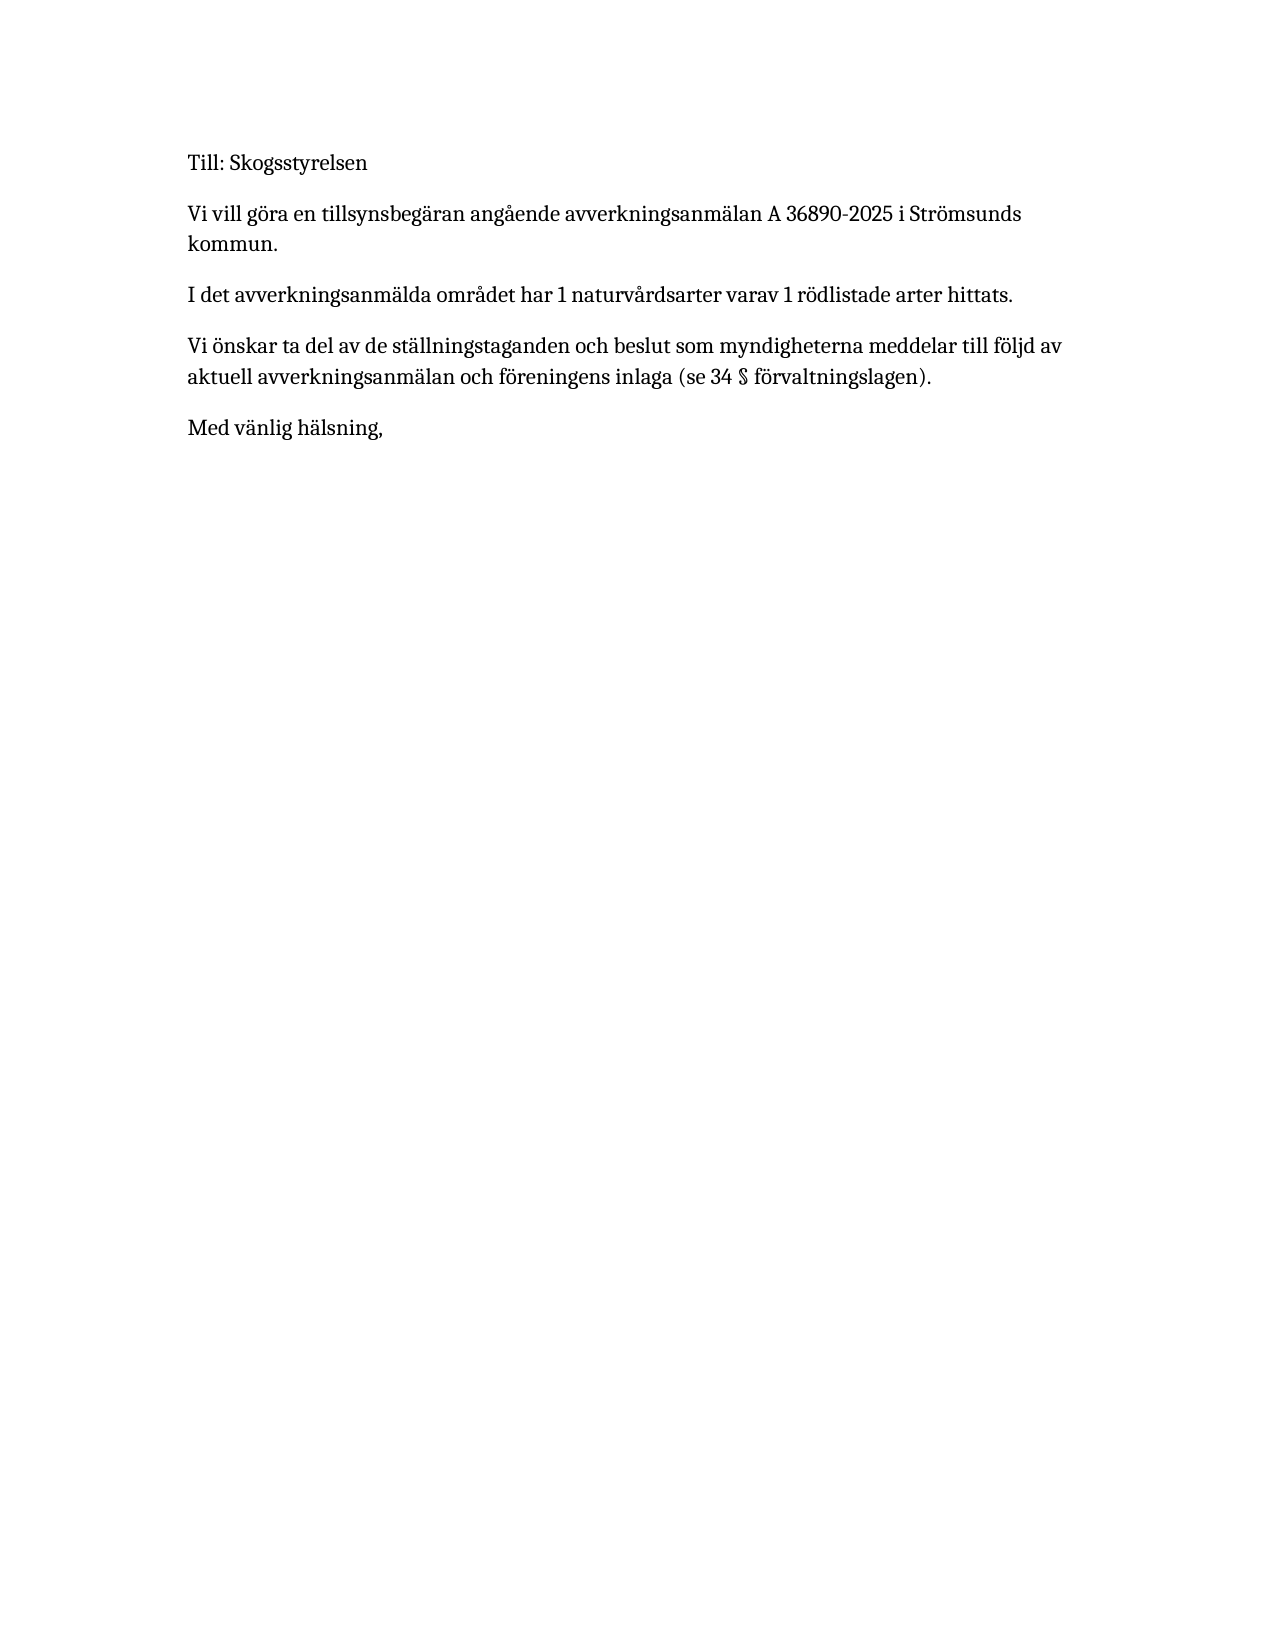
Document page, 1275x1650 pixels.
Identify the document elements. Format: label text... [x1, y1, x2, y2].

text I det avverkningsanmälda området har 1 naturvårdsarter varav 1 rödlistade arter hittats. [187, 282, 1087, 309]
text Till: Skogsstyrelsen [187, 150, 1087, 176]
text Vi vill göra en tillsynsbegäran angående avverkningsanmälan A 36890-2025 i Strömsunds kommun. [187, 201, 1087, 258]
text Med vänlig hälsning, [187, 414, 1087, 471]
text Vi önskar ta del av de ställningstaganden och beslut som myndigheterna meddelar till följd av aktuell avverkningsanmälan och föreningens inlaga (se 34 § förvaltningslagen). [187, 333, 1087, 390]
